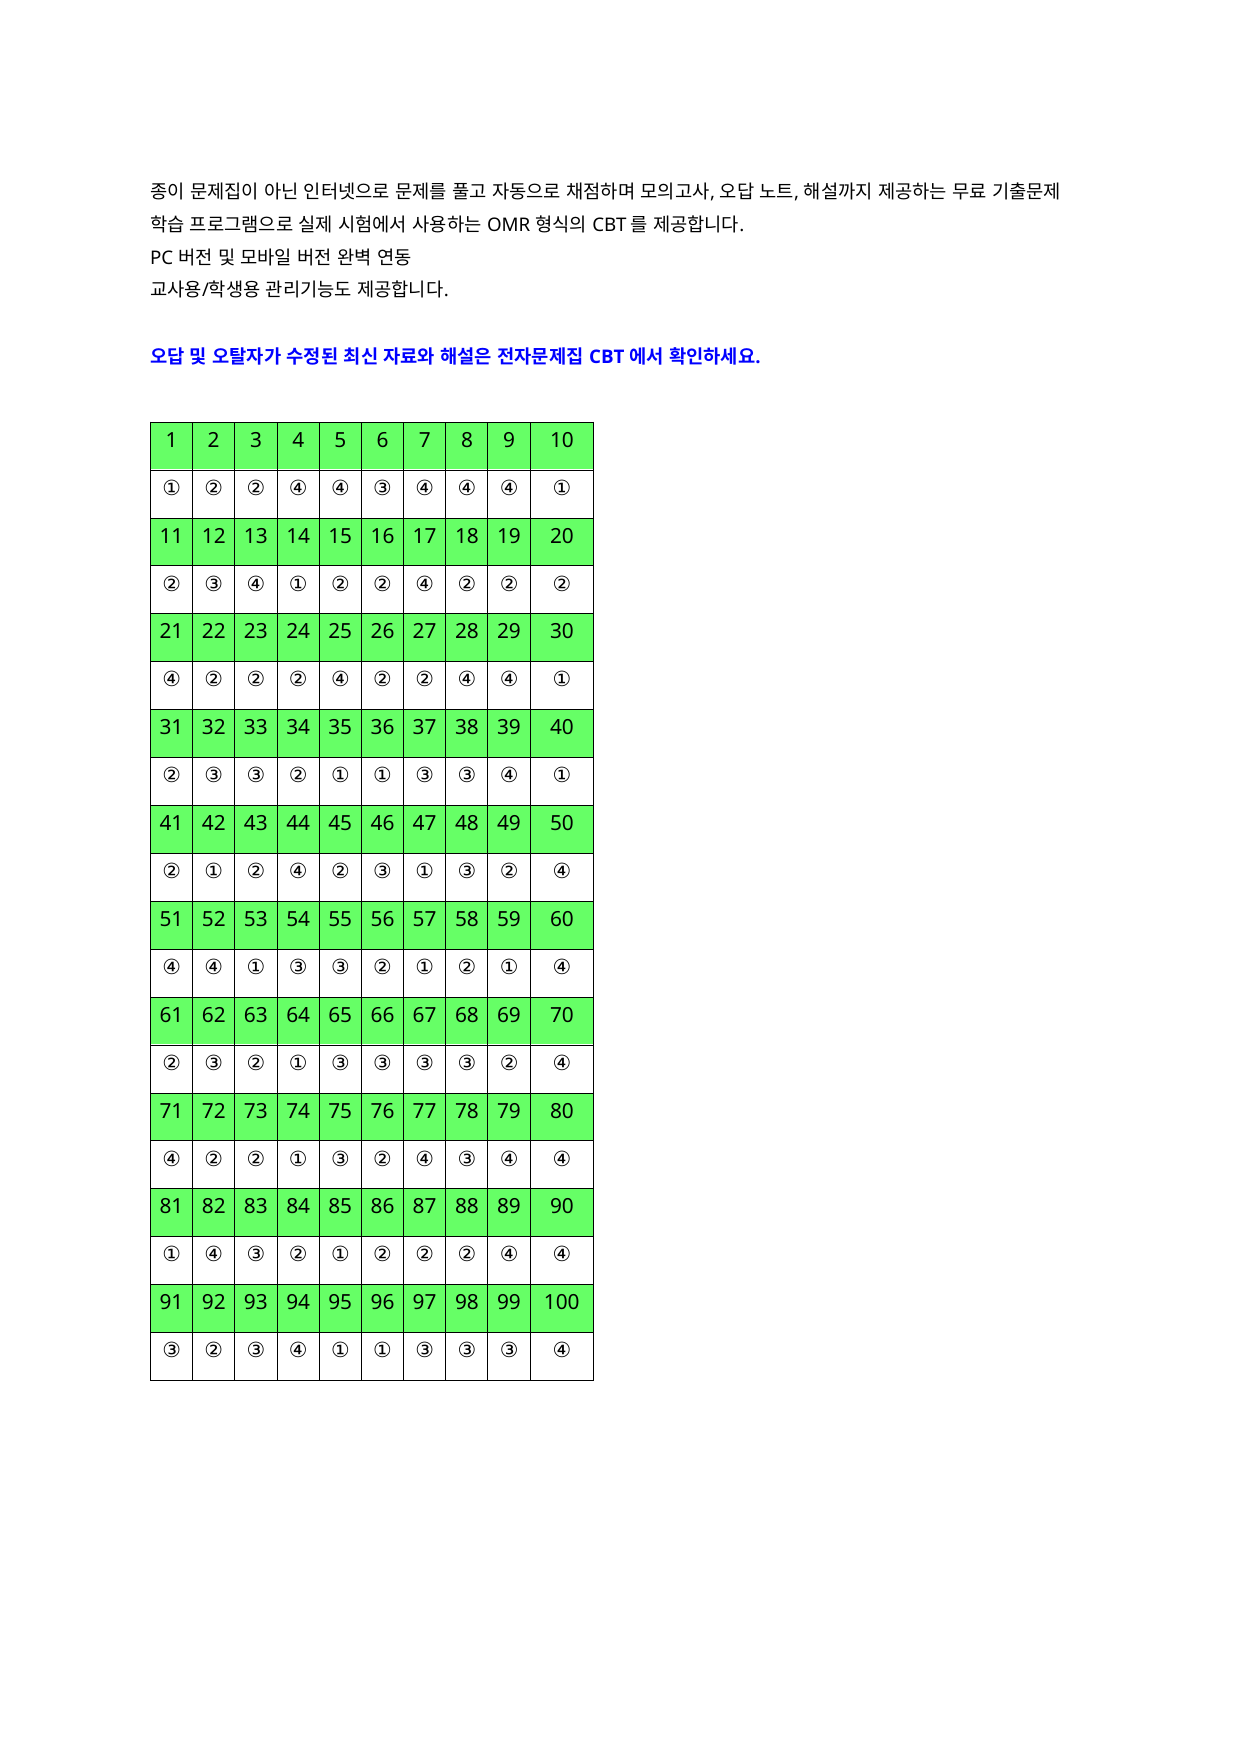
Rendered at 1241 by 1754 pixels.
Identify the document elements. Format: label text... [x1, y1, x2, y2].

table_cell 91 [151, 1285, 192, 1332]
table_cell 100 [531, 1285, 593, 1332]
table_cell 12 [193, 519, 234, 565]
table_cell 29 [488, 614, 530, 661]
table_cell ② [446, 566, 487, 613]
table_header 10 [531, 423, 593, 469]
table_cell 15 [320, 519, 361, 565]
table_cell 73 [235, 1094, 277, 1140]
table_cell ④ [531, 1237, 593, 1284]
table_cell ③ [235, 1237, 277, 1284]
table_cell 66 [362, 998, 403, 1044]
table_cell ② [531, 566, 593, 613]
table_cell 52 [193, 902, 234, 949]
table_cell 48 [446, 806, 487, 853]
table_cell ③ [446, 1333, 487, 1380]
table_cell ④ [446, 662, 487, 709]
table_cell ③ [362, 1046, 403, 1092]
table_cell 63 [235, 998, 277, 1044]
table_cell 33 [235, 710, 277, 757]
table_cell ③ [278, 950, 319, 997]
table_cell ③ [404, 1333, 445, 1380]
table_cell 44 [278, 806, 319, 853]
table_cell ② [151, 854, 192, 901]
table_cell 78 [446, 1094, 487, 1140]
table_cell 46 [362, 806, 403, 853]
table_cell 64 [278, 998, 319, 1044]
table_cell 35 [320, 710, 361, 757]
table_cell ① [404, 950, 445, 997]
table_cell 57 [404, 902, 445, 949]
table_cell ④ [235, 566, 277, 613]
table_cell ① [531, 662, 593, 709]
table_cell ④ [531, 1046, 593, 1092]
table_cell 53 [235, 902, 277, 949]
table_cell ④ [404, 1141, 445, 1188]
table_cell ④ [446, 471, 487, 517]
table_cell ③ [235, 1333, 277, 1380]
table_cell ① [151, 1237, 192, 1284]
table_cell 47 [404, 806, 445, 853]
table_cell 65 [320, 998, 361, 1044]
table_cell ② [362, 950, 403, 997]
table_cell ① [278, 1141, 319, 1188]
table_cell ③ [404, 758, 445, 805]
table_cell ② [404, 662, 445, 709]
table_cell 61 [151, 998, 192, 1044]
table_cell 83 [235, 1189, 277, 1236]
table_cell ③ [320, 1141, 361, 1188]
table_cell ② [235, 1141, 277, 1188]
table_cell 81 [151, 1189, 192, 1236]
table_cell ④ [320, 662, 361, 709]
table_cell ④ [488, 1141, 530, 1188]
table_header 4 [278, 423, 319, 469]
table_cell 59 [488, 902, 530, 949]
table_cell 54 [278, 902, 319, 949]
table_cell ② [151, 758, 192, 805]
table_cell ② [488, 1046, 530, 1092]
table_cell 41 [151, 806, 192, 853]
table_cell ④ [320, 471, 361, 517]
table_cell ③ [362, 854, 403, 901]
table_cell ④ [488, 471, 530, 517]
table_cell ② [278, 662, 319, 709]
table_cell ④ [278, 471, 319, 517]
table_cell ② [235, 1046, 277, 1092]
table_cell ② [235, 854, 277, 901]
table_cell 28 [446, 614, 487, 661]
table_cell 23 [235, 614, 277, 661]
table_cell 56 [362, 902, 403, 949]
table_cell ② [235, 662, 277, 709]
table_header 7 [404, 423, 445, 469]
table_cell 95 [320, 1285, 361, 1332]
table_header 3 [235, 423, 277, 469]
table_cell ① [404, 854, 445, 901]
table_cell ④ [193, 950, 234, 997]
table_cell ④ [488, 758, 530, 805]
table_cell 32 [193, 710, 234, 757]
table_cell 96 [362, 1285, 403, 1332]
table_cell 42 [193, 806, 234, 853]
table_cell ③ [320, 950, 361, 997]
table_cell ① [278, 566, 319, 613]
table_cell ④ [531, 1141, 593, 1188]
table_cell ④ [151, 1141, 192, 1188]
table_cell ① [320, 1237, 361, 1284]
table_cell 16 [362, 519, 403, 565]
table_cell ③ [404, 1046, 445, 1092]
table_cell ② [151, 1046, 192, 1092]
table_cell 85 [320, 1189, 361, 1236]
table_cell 70 [531, 998, 593, 1044]
table_cell ② [151, 566, 192, 613]
table_cell 49 [488, 806, 530, 853]
table_cell 87 [404, 1189, 445, 1236]
table_cell 18 [446, 519, 487, 565]
table_cell 40 [531, 710, 593, 757]
table_cell 74 [278, 1094, 319, 1140]
table_cell ① [362, 1333, 403, 1380]
table_cell 75 [320, 1094, 361, 1140]
table_cell 50 [531, 806, 593, 853]
table_cell 38 [446, 710, 487, 757]
table_cell 89 [488, 1189, 530, 1236]
table_cell ② [488, 854, 530, 901]
table_cell ② [488, 566, 530, 613]
table_cell 22 [193, 614, 234, 661]
table_cell 34 [278, 710, 319, 757]
table_cell ② [446, 1237, 487, 1284]
table_cell 62 [193, 998, 234, 1044]
table_cell 67 [404, 998, 445, 1044]
table_cell 19 [488, 519, 530, 565]
table_cell 68 [446, 998, 487, 1044]
table_header 2 [193, 423, 234, 469]
table_cell ② [404, 1237, 445, 1284]
table_cell ② [320, 566, 361, 613]
table_cell 71 [151, 1094, 192, 1140]
table_cell ② [235, 471, 277, 517]
table_cell ④ [531, 950, 593, 997]
table_cell ③ [193, 566, 234, 613]
table_cell 14 [278, 519, 319, 565]
table_cell ① [362, 758, 403, 805]
table_cell 82 [193, 1189, 234, 1236]
table_cell ③ [362, 471, 403, 517]
table_cell 31 [151, 710, 192, 757]
table_cell 90 [531, 1189, 593, 1236]
table_cell ④ [193, 1237, 234, 1284]
table_cell 72 [193, 1094, 234, 1140]
table_cell ② [193, 1141, 234, 1188]
table_header 6 [362, 423, 403, 469]
table_header 5 [320, 423, 361, 469]
table_cell 79 [488, 1094, 530, 1140]
table_cell ① [278, 1046, 319, 1092]
table_cell ① [531, 471, 593, 517]
table_cell 86 [362, 1189, 403, 1236]
table_cell ② [278, 1237, 319, 1284]
table_cell ① [488, 950, 530, 997]
table_cell 55 [320, 902, 361, 949]
table_cell ③ [235, 758, 277, 805]
table_cell ① [320, 758, 361, 805]
table_cell 58 [446, 902, 487, 949]
table_cell ② [362, 662, 403, 709]
table_cell ① [531, 758, 593, 805]
table_cell 37 [404, 710, 445, 757]
table_header 8 [446, 423, 487, 469]
table_cell ② [193, 471, 234, 517]
table_cell 25 [320, 614, 361, 661]
table_cell ② [320, 854, 361, 901]
table_cell 88 [446, 1189, 487, 1236]
table_cell ② [446, 950, 487, 997]
table_cell 69 [488, 998, 530, 1044]
table_cell ② [362, 1141, 403, 1188]
table_cell 43 [235, 806, 277, 853]
table_cell ④ [488, 662, 530, 709]
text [150, 177, 1090, 369]
table_cell ④ [404, 471, 445, 517]
table_cell ③ [193, 758, 234, 805]
table_header 9 [488, 423, 530, 469]
table_cell 26 [362, 614, 403, 661]
table_cell ③ [320, 1046, 361, 1092]
table_cell ④ [404, 566, 445, 613]
table_cell 11 [151, 519, 192, 565]
table_cell ③ [446, 758, 487, 805]
table_cell 80 [531, 1094, 593, 1140]
table_cell 99 [488, 1285, 530, 1332]
table_cell ④ [278, 854, 319, 901]
table_cell 30 [531, 614, 593, 661]
table_cell ② [193, 662, 234, 709]
table_cell 13 [235, 519, 277, 565]
table_cell ② [278, 758, 319, 805]
table_cell 94 [278, 1285, 319, 1332]
table_cell ③ [193, 1046, 234, 1092]
table_cell ③ [446, 1046, 487, 1092]
table_cell 21 [151, 614, 192, 661]
table_cell ② [362, 566, 403, 613]
table_cell 51 [151, 902, 192, 949]
table_cell ③ [446, 1141, 487, 1188]
table_cell 76 [362, 1094, 403, 1140]
table_cell ④ [151, 662, 192, 709]
table_cell 27 [404, 614, 445, 661]
table_cell 20 [531, 519, 593, 565]
table_cell 93 [235, 1285, 277, 1332]
table_cell ③ [151, 1333, 192, 1380]
table_cell 45 [320, 806, 361, 853]
table_cell ③ [488, 1333, 530, 1380]
table_cell 60 [531, 902, 593, 949]
table_cell 39 [488, 710, 530, 757]
table_cell ④ [151, 950, 192, 997]
table_cell 97 [404, 1285, 445, 1332]
table_cell ③ [446, 854, 487, 901]
table_cell 17 [404, 519, 445, 565]
table_cell ① [193, 854, 234, 901]
table_cell ④ [278, 1333, 319, 1380]
table_header 1 [151, 423, 192, 469]
table_cell 36 [362, 710, 403, 757]
table_cell ① [151, 471, 192, 517]
table_cell ④ [531, 1333, 593, 1380]
table_cell ④ [488, 1237, 530, 1284]
table_cell ② [362, 1237, 403, 1284]
table_cell 84 [278, 1189, 319, 1236]
table_cell ④ [531, 854, 593, 901]
table_cell ① [235, 950, 277, 997]
table_cell 24 [278, 614, 319, 661]
table_cell ① [320, 1333, 361, 1380]
table_cell 98 [446, 1285, 487, 1332]
table_cell ② [193, 1333, 234, 1380]
table_cell 92 [193, 1285, 234, 1332]
table_cell 77 [404, 1094, 445, 1140]
